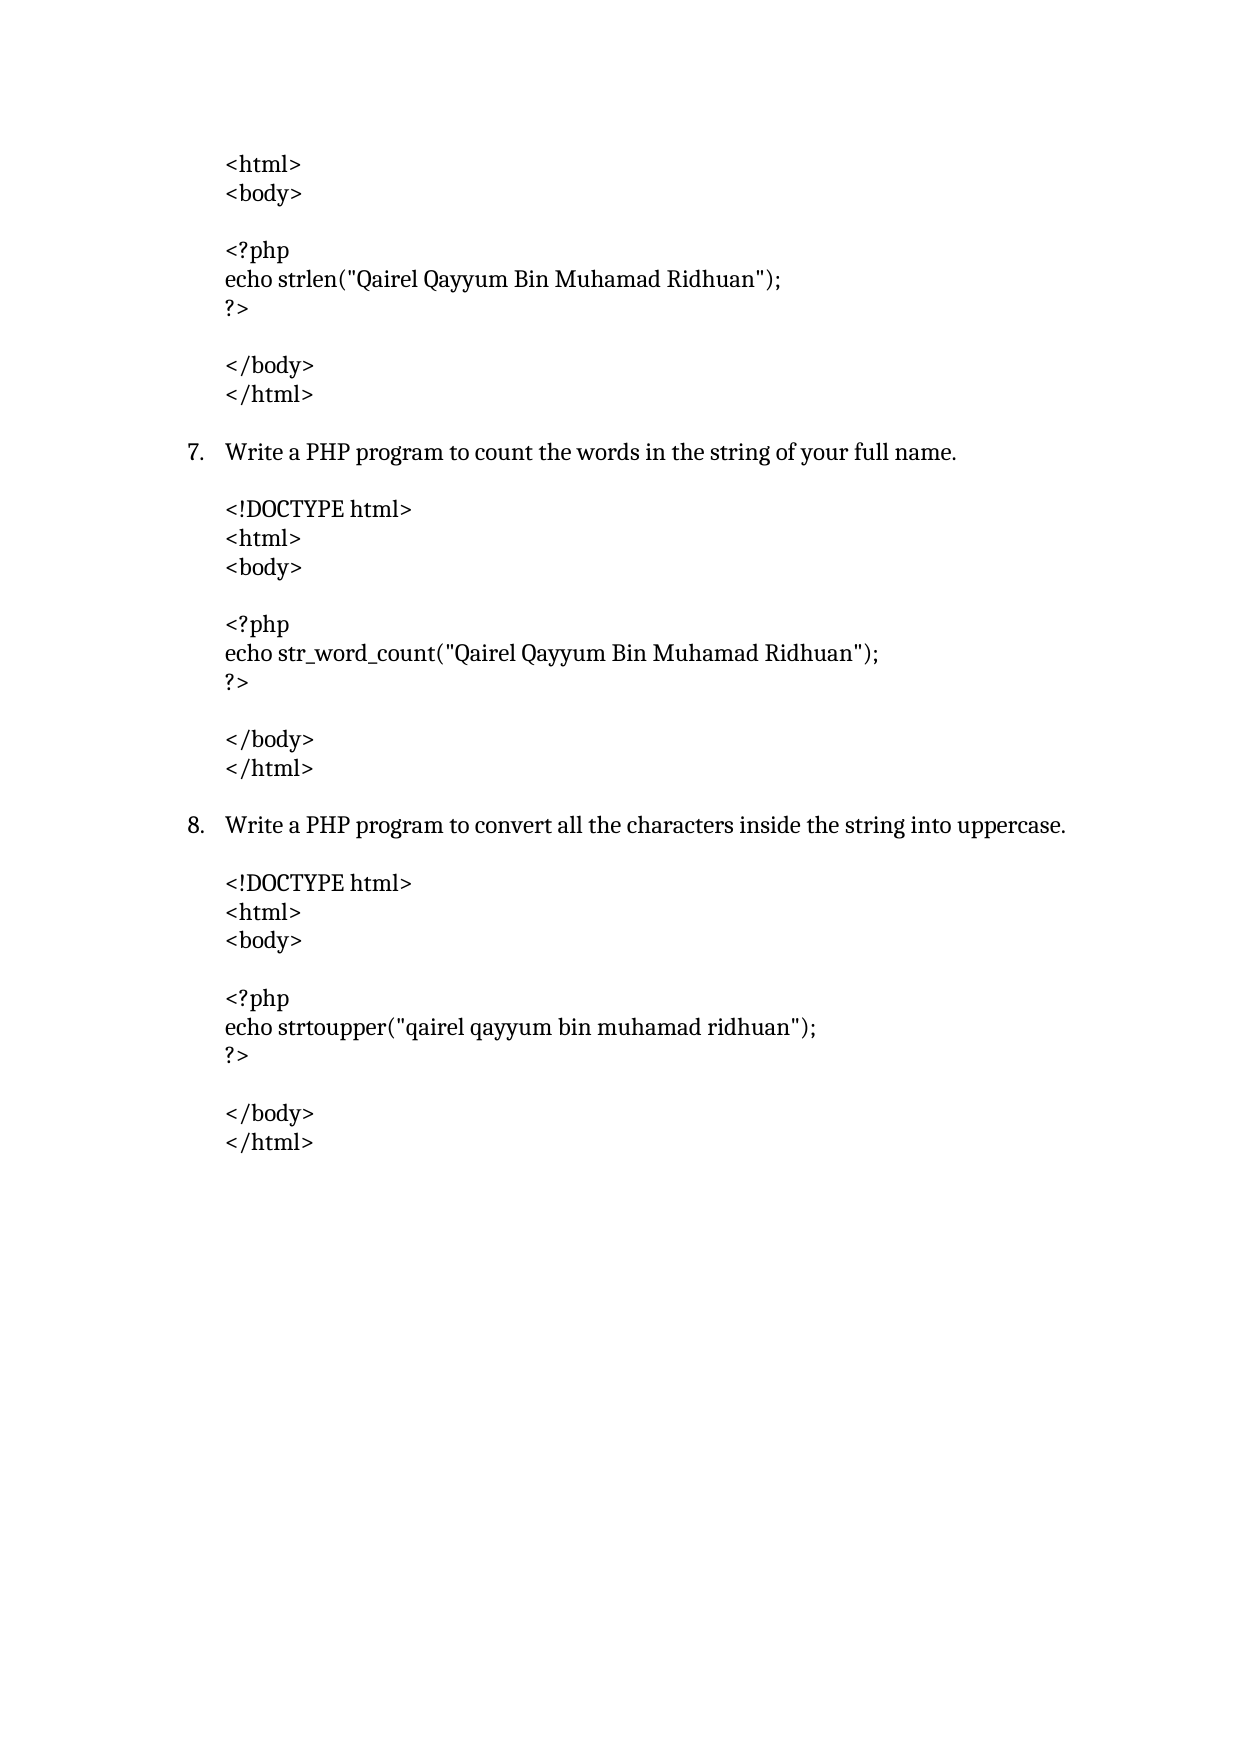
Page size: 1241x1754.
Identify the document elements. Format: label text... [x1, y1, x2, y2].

text echo strtoupper("qairel qayyum bin muhamad ridhuan"); [225, 1012, 1090, 1041]
text echo strlen("Qairel Qayyum Bin Muhamad Ridhuan"); [225, 265, 1090, 294]
text </html> [150, 754, 1090, 782]
text </html> [225, 380, 1090, 409]
text <!DOCTYPE html> [225, 869, 1090, 897]
text <!DOCTYPE html> [150, 495, 1090, 524]
text <html> [150, 524, 1090, 552]
text echo str_word_count("Qairel Qayyum Bin Muhamad Ridhuan"); [150, 639, 1090, 667]
text </body> [150, 725, 1090, 754]
text ?> [225, 1041, 1090, 1070]
text <?php [225, 236, 1090, 265]
text <?php [150, 610, 1090, 639]
text ?> [225, 294, 1090, 322]
text ?> [150, 667, 1090, 696]
text <body> [150, 552, 1090, 581]
text <body> [225, 179, 1090, 207]
text <?php [225, 984, 1090, 1012]
list Write a PHP program to count the words in the string of your full name. [187, 437, 1090, 466]
text </body> [225, 351, 1090, 380]
text <html> [225, 150, 1090, 179]
text </html> [225, 1127, 1090, 1156]
text </body> [225, 1099, 1090, 1127]
text <body> [225, 926, 1090, 955]
text <html> [225, 897, 1090, 926]
list Write a PHP program to convert all the characters inside the string into uppercase. [187, 811, 1090, 840]
